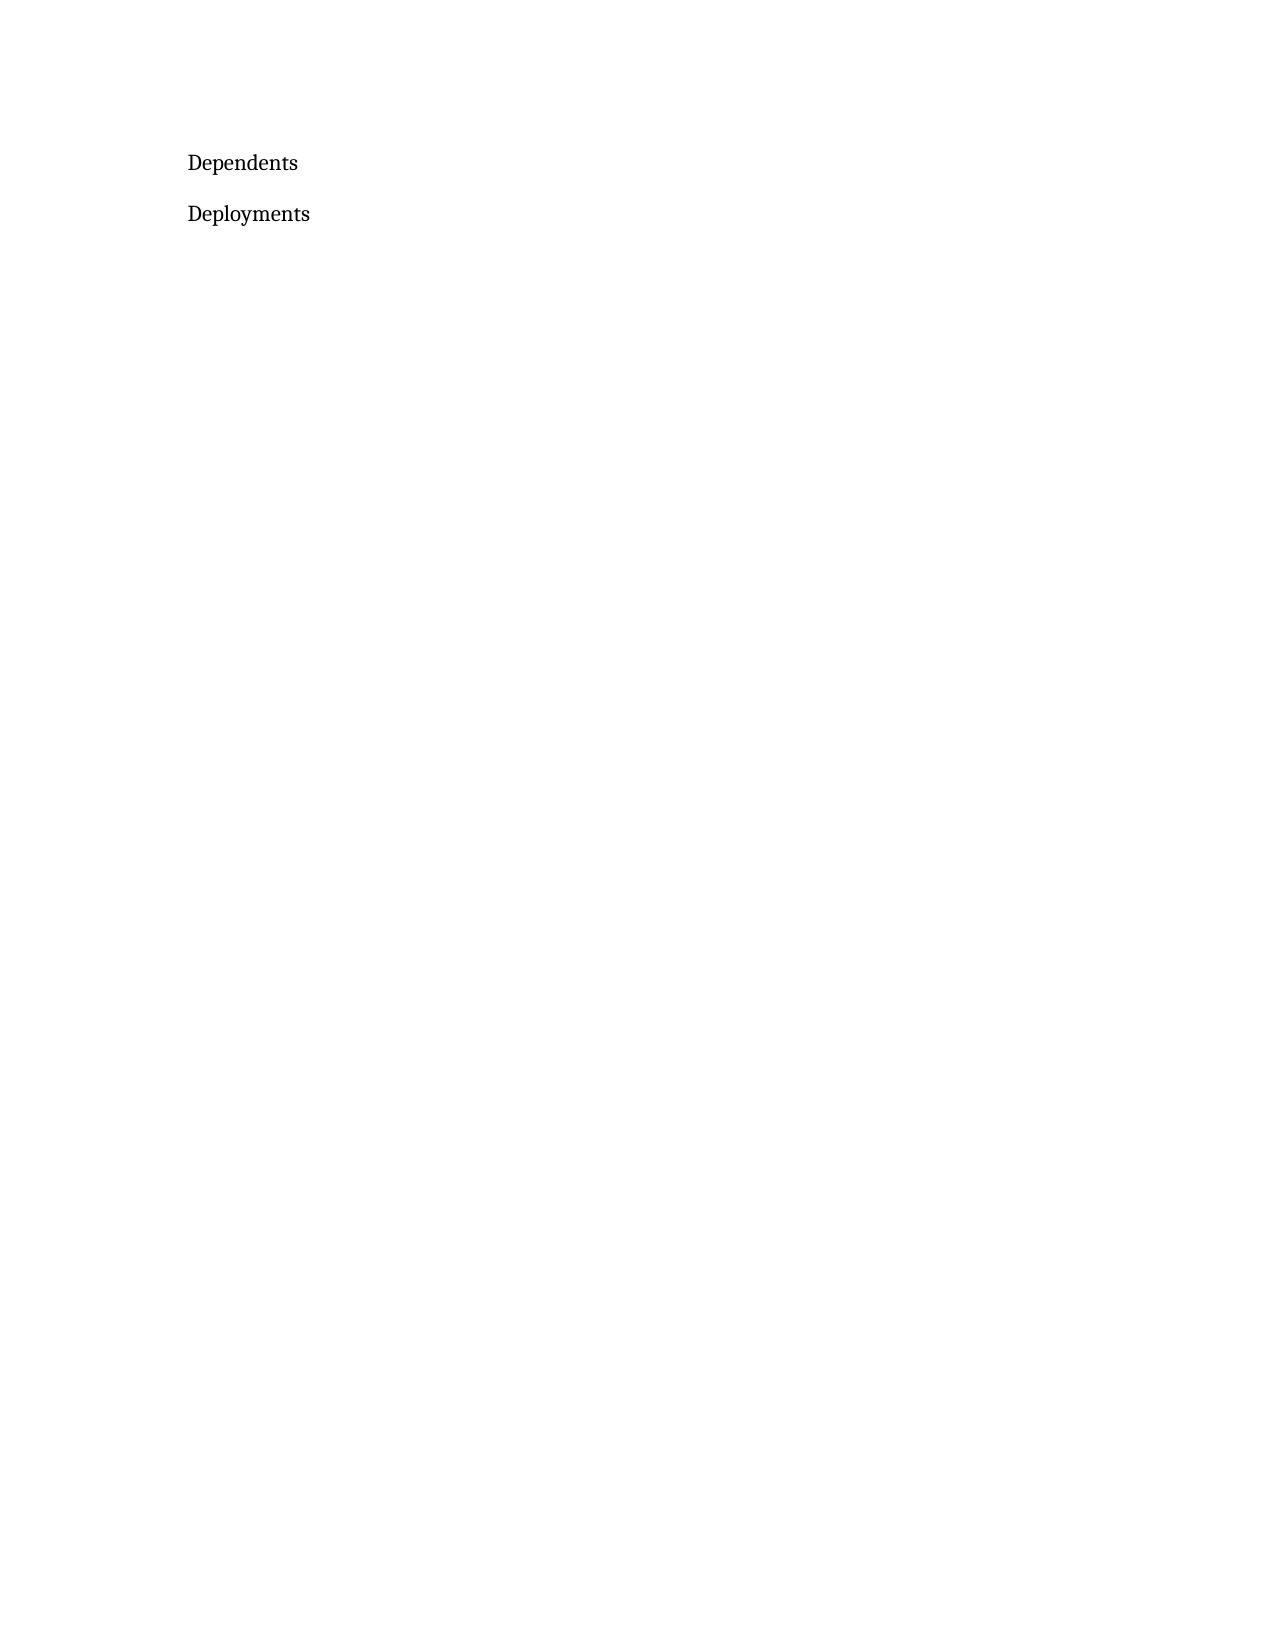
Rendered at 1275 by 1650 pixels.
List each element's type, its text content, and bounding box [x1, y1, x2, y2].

text Dependents [187, 150, 1087, 176]
text Deployments [187, 201, 1087, 227]
